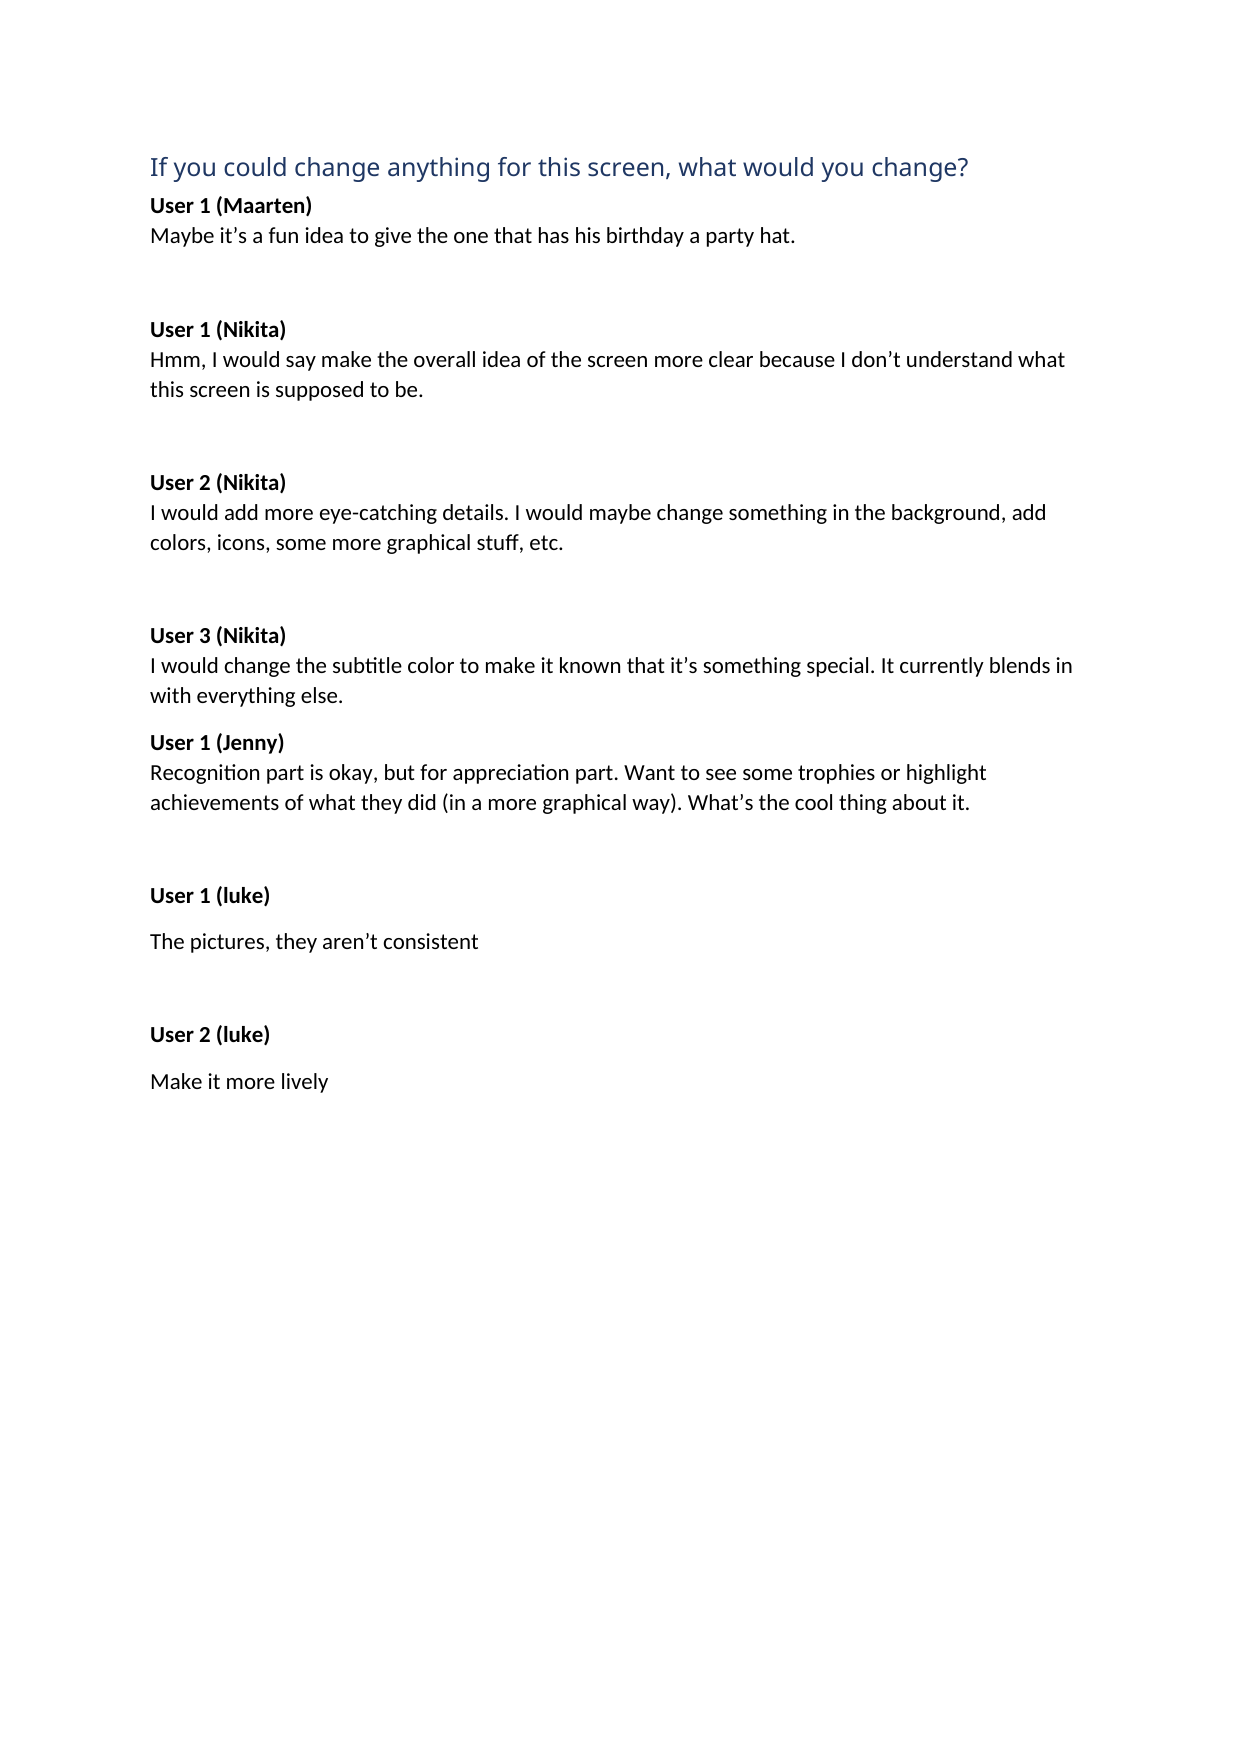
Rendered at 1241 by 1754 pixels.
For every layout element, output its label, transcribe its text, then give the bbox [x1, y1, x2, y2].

subtitle User 3 (Nikita) [150, 621, 1090, 649]
text User 1 (luke) [150, 881, 1090, 909]
text Hmm, I would say make the overall idea of the screen more clear because I don’t understand what this screen is supposed to be. [150, 345, 1090, 403]
subtitle User 1 (Jenny) [150, 728, 1090, 756]
text User 2 (luke) [150, 1021, 1090, 1049]
text Recognition part is okay, but for appreciation part. Want to see some trophies or highlight achievements of what they did (in a more graphical way). What’s the cool thing about it. [150, 758, 1090, 816]
text I would add more eye-catching details. I would maybe change something in the background, add colors, icons, some more graphical stuff, etc. [150, 498, 1090, 556]
subtitle User 1 (Nikita) [150, 315, 1090, 343]
text Make it more lively [150, 1067, 1090, 1095]
text The pictures, they aren’t consistent [150, 927, 1090, 956]
text Maybe it’s a fun idea to give the one that has his birthday a party hat. [150, 221, 1090, 249]
subtitle User 2 (Nikita) [150, 468, 1090, 496]
subtitle User 1 (Maarten) [150, 191, 1090, 219]
text I would change the subtitle color to make it known that it’s something special. It currently blends in with everything else. [150, 652, 1090, 709]
subtitle If you could change anything for this screen, what would you change? [150, 150, 1090, 184]
